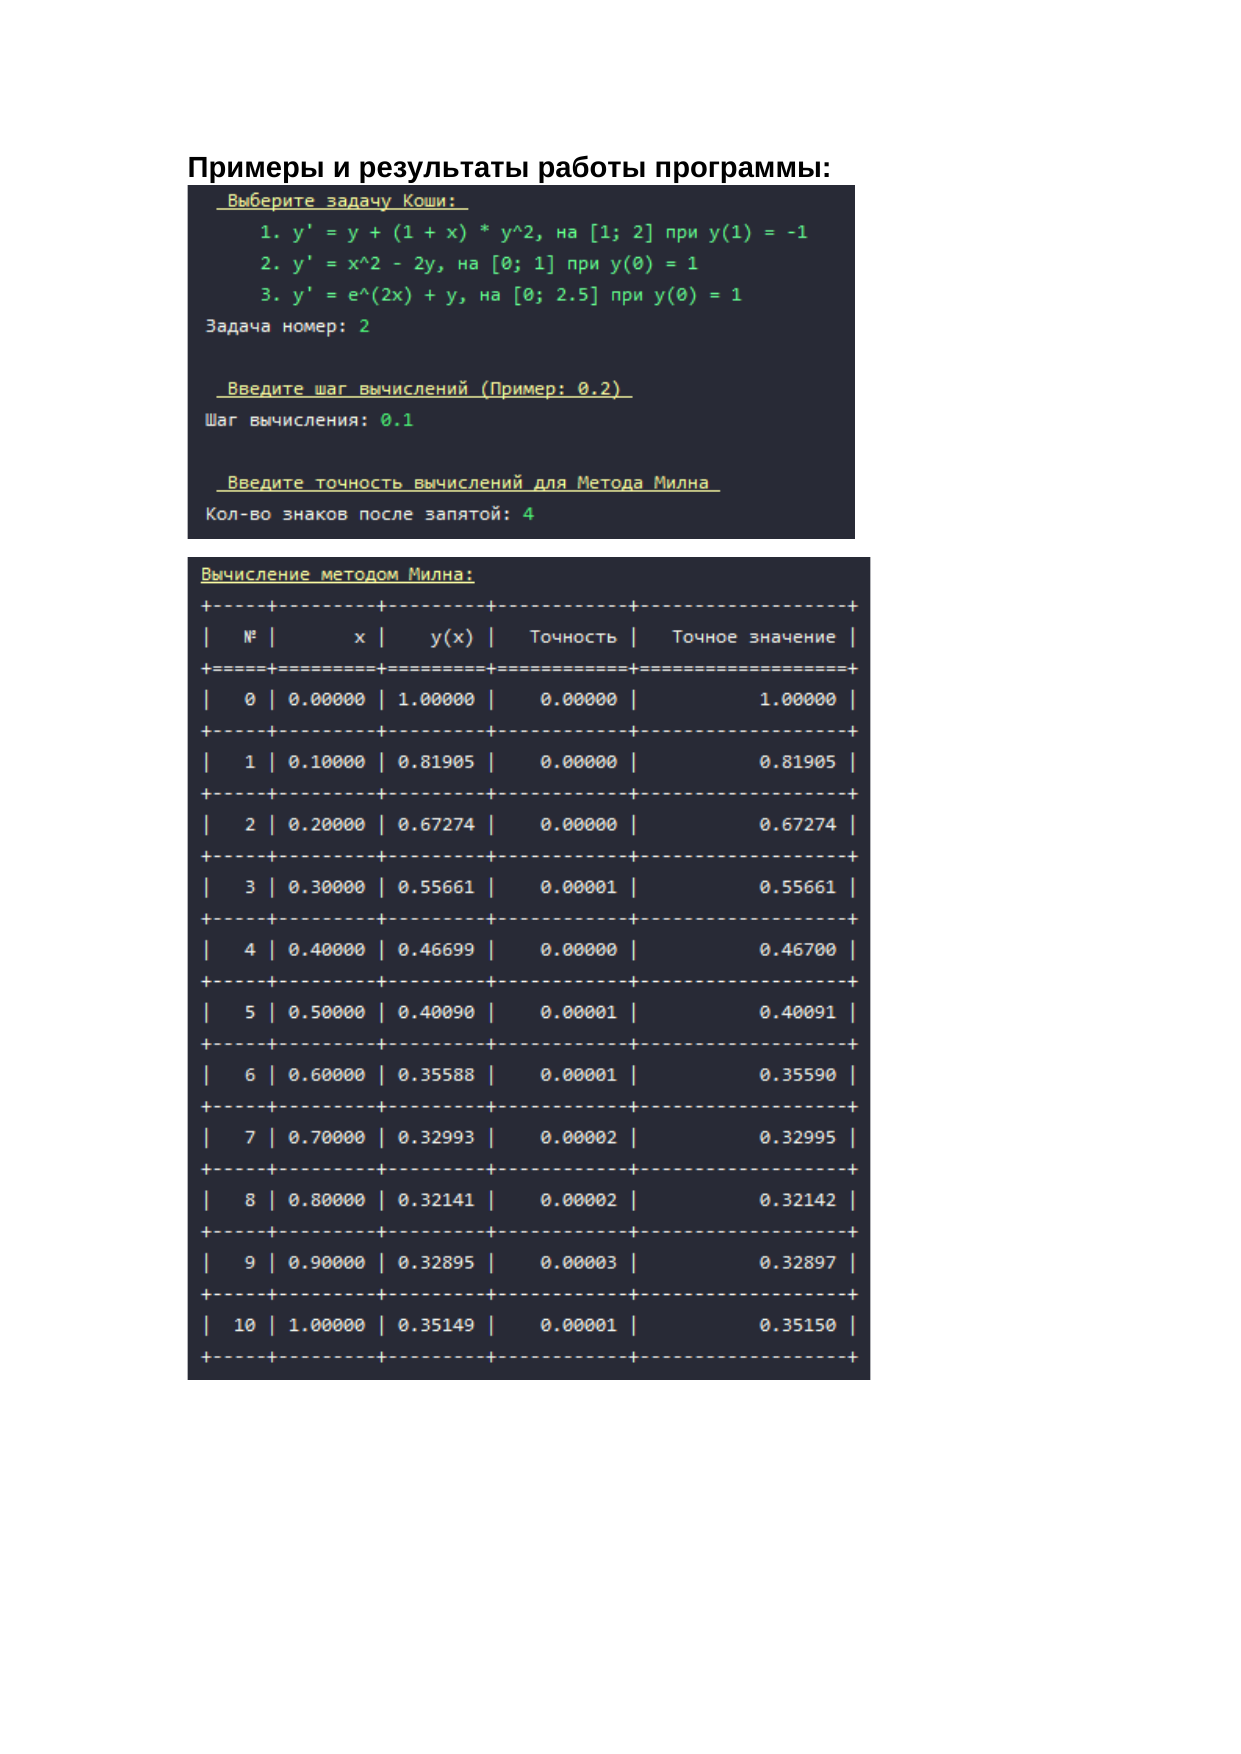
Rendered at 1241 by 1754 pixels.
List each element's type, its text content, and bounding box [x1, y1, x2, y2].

picture [187, 557, 871, 1380]
picture [187, 185, 855, 539]
